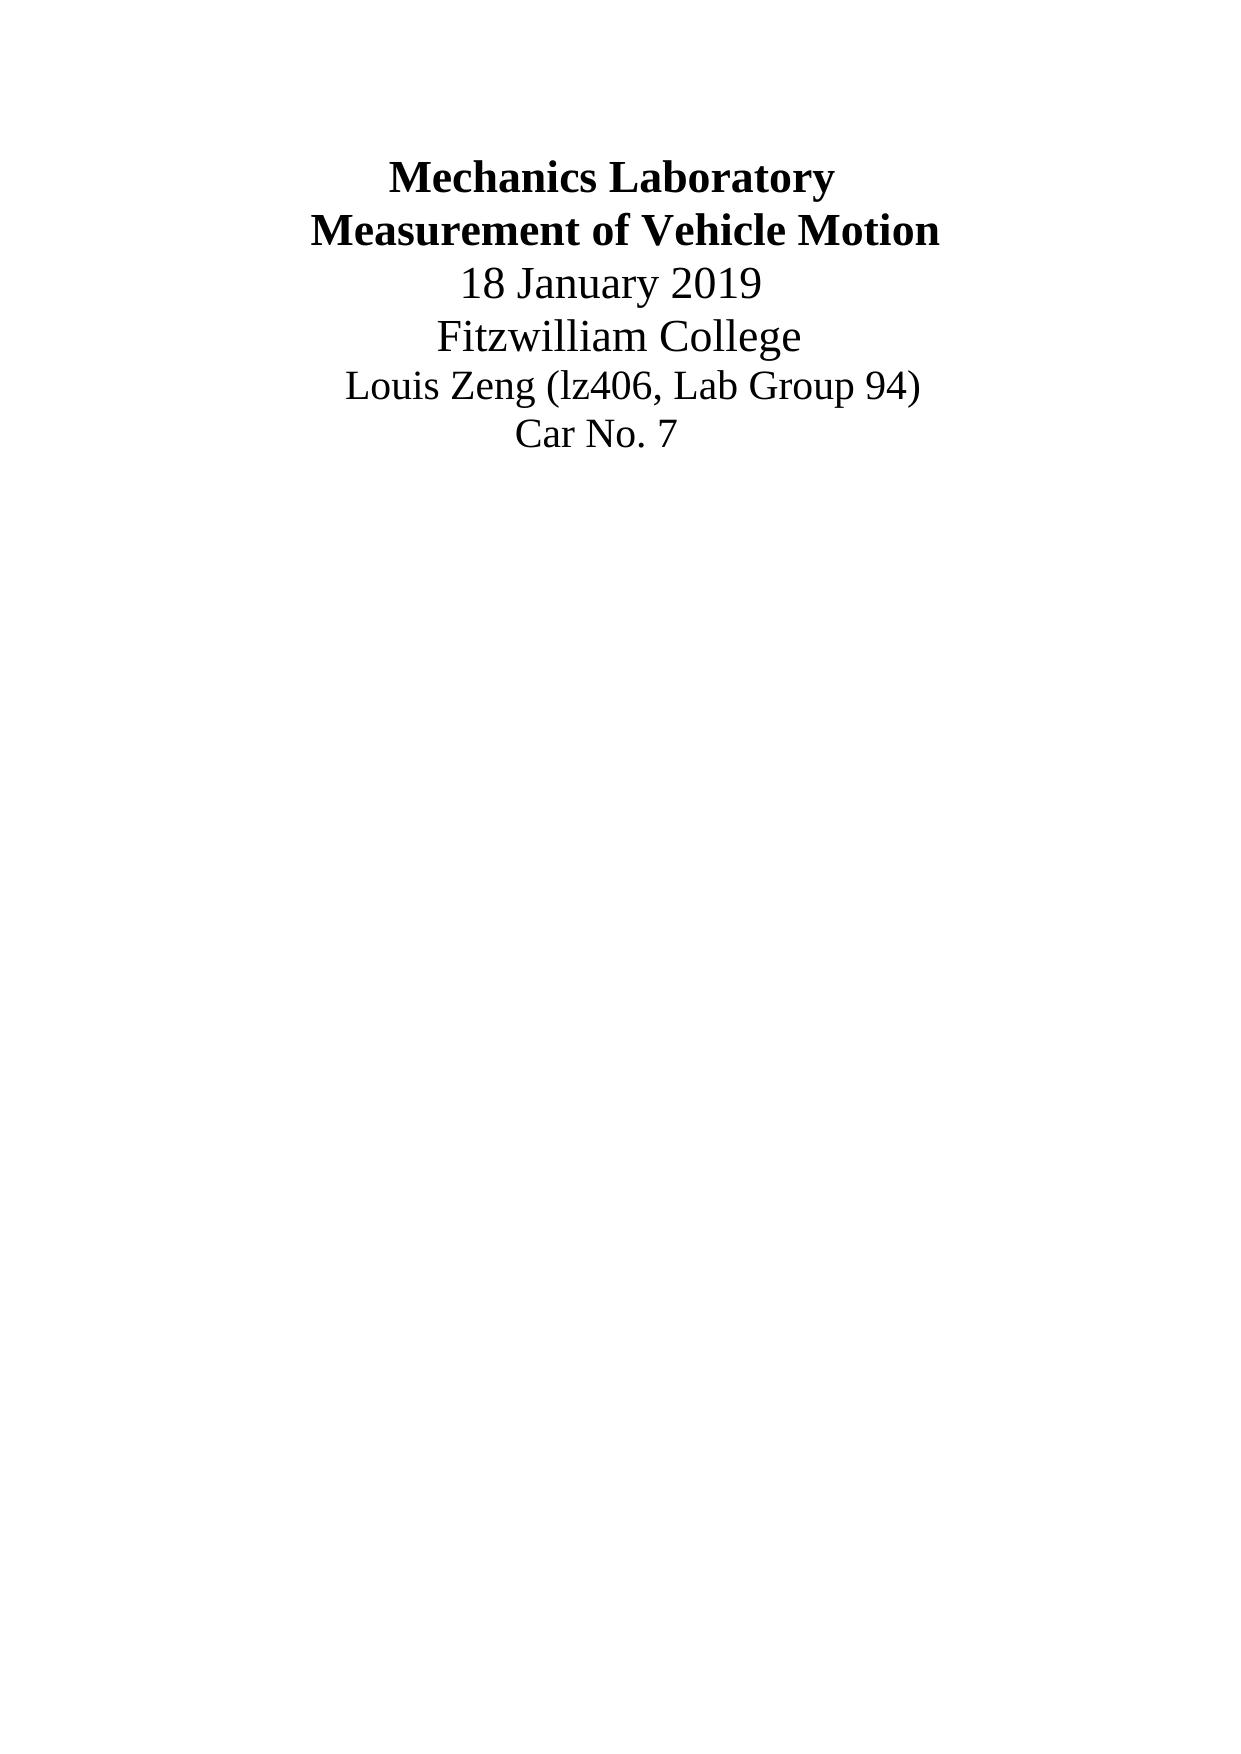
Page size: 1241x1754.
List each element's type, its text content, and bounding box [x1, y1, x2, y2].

text Mechanics Laboratory [150, 150, 1090, 203]
text 18 January 2019 [150, 255, 1090, 308]
text Fitzwilliam College [150, 308, 1090, 361]
text Measurement of Vehicle Motion [150, 203, 1090, 255]
text Louis Zeng (lz406, Lab Group 94) [150, 361, 1090, 409]
text Car No. 7 [150, 409, 1090, 457]
